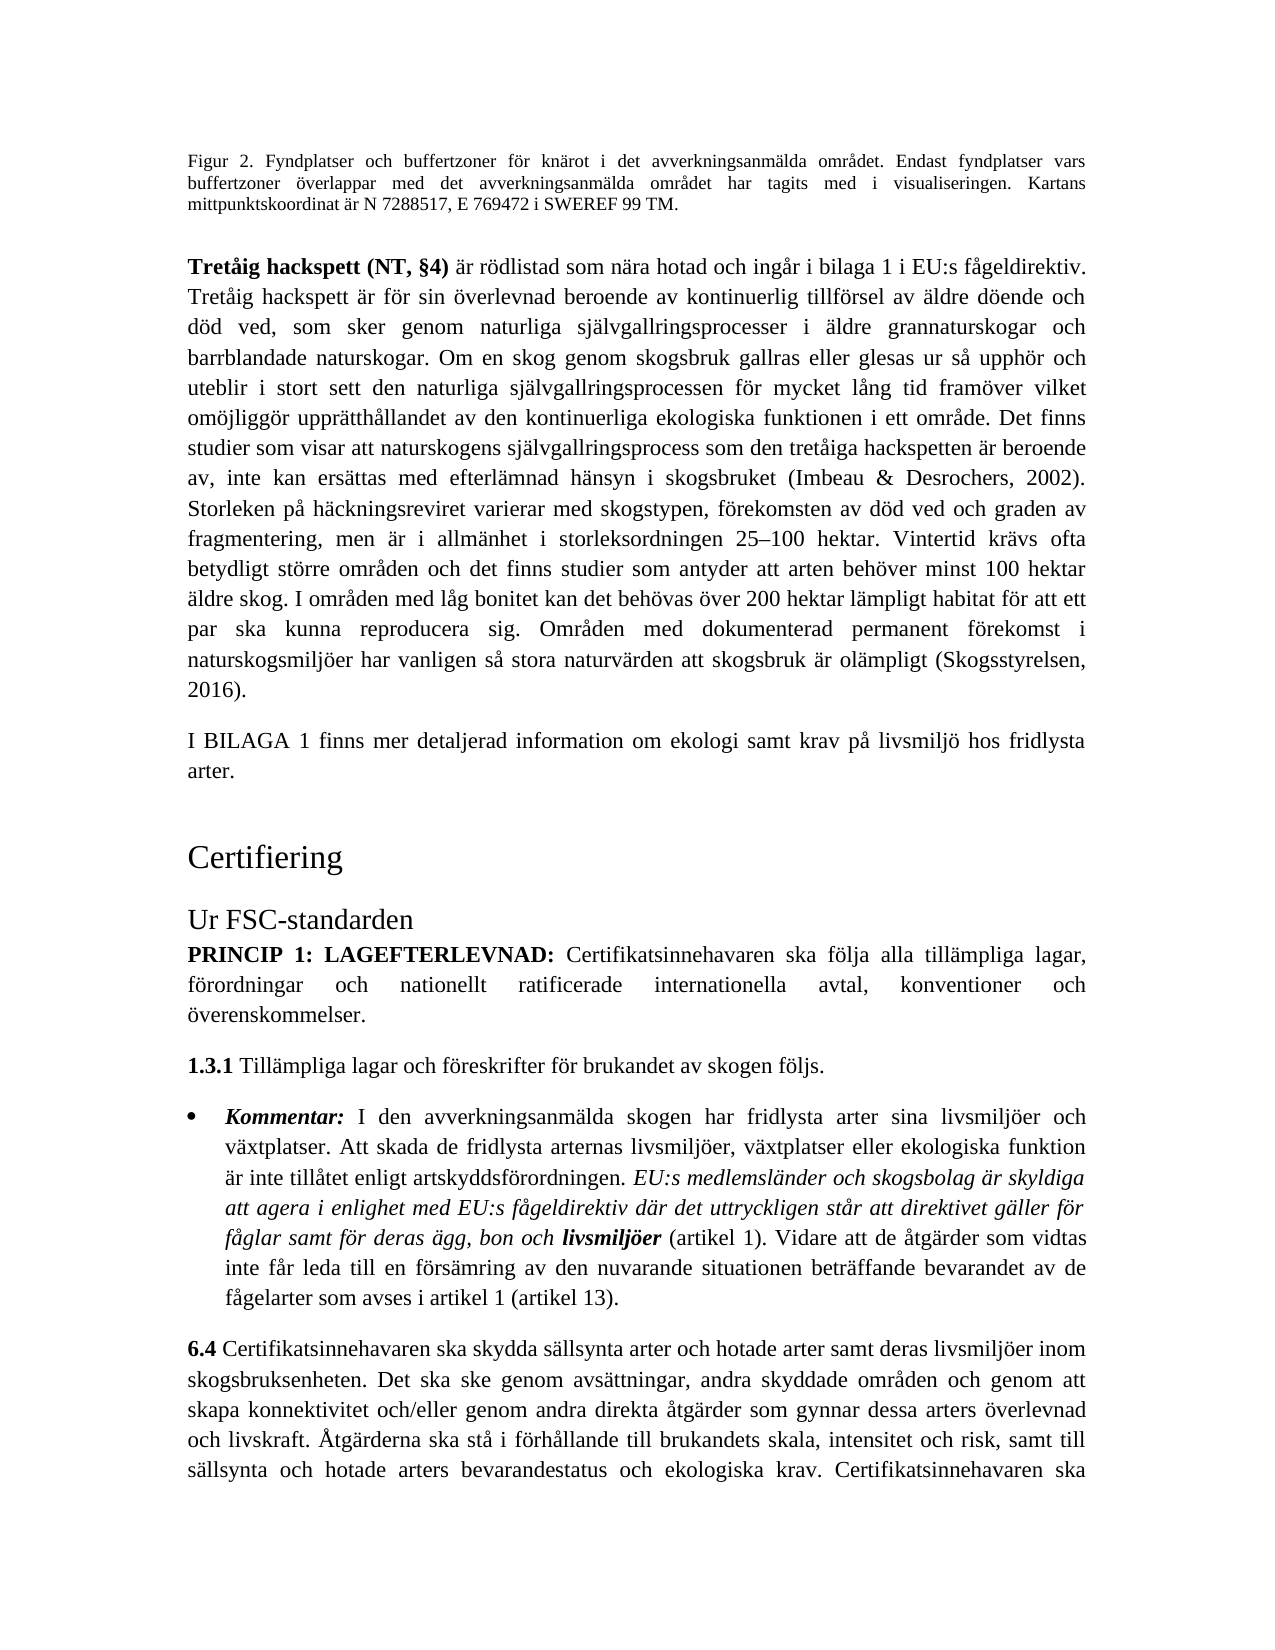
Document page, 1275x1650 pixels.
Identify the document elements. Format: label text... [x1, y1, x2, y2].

text I BILAGA 1 finns mer detaljerad information om ekologi samt krav på livsmiljö hos fridlysta arter. [187, 727, 1087, 783]
text Tretåig hackspett (NT, §4) är rödlistad som nära hotad och ingår i bilaga 1 i EU:s fågeldirektiv. Tretåig hackspett är för sin överlevnad beroende av kontinuerlig tillförsel av äldre döende och död ved, som sker genom naturliga självgallringsprocesser i äldre grannaturskogar och barrblandade naturskogar. Om en skog genom skogsbruk gallras eller glesas ur så upphör och uteblir i stort sett den naturliga självgallringsprocessen för mycket lång tid framöver vilket omöjliggör upprätthållandet av den kontinuerliga ekologiska funktionen i ett område. Det finns studier som visar att naturskogens självgallringsprocess som den tretåiga hackspetten är beroende av, inte kan ersättas med efterlämnad hänsyn i skogsbruket (Imbeau & Desrochers, 2002). Storleken på häckningsreviret varierar med skogstypen, förekomsten av död ved och graden av fragmentering, men är i allmänhet i storleksordningen 25–100 hektar. Vintertid krävs ofta betydligt större områden och det finns studier som antyder att arten behöver minst 100 hektar äldre skog. I områden med låg bonitet kan det behövas över 200 hektar lämpligt habitat för att ett par ska kunna reproducera sig. Områden med dokumenterad permanent förekomst i naturskogsmiljöer har vanligen så stora naturvärden att skogsbruk är olämpligt (Skogsstyrelsen, 2016). [187, 253, 1087, 702]
text 1.3.1 Tillämpliga lagar och föreskrifter för brukandet av skogen följs. [187, 1052, 1087, 1078]
text Figur 2. Fyndplatser och buffertzoner för knärot i det avverkningsanmälda området. Endast fyndplatser vars buffertzoner överlappar med det avverkningsanmälda området har tagits med i visualiseringen. Kartans mittpunktskoordinat är N 7288517, E 769472 i SWEREF 99 TM. [187, 150, 1087, 215]
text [187, 1336, 1087, 1483]
subtitle Certifiering [187, 837, 1087, 876]
list Kommentar: I den avverkningsanmälda skogen har fridlysta arter sina livsmiljöer och växtplatser. Att skada de fridlysta arternas livsmiljöer, växtplatser eller ekologiska funktion är inte tillåtet enligt artskyddsförordningen. EU:s medlemsländer och skogsbolag är skyldiga att agera i enlighet med EU:s fågeldirektiv där det uttryckligen står att direktivet gäller för fåglar samt för deras ägg, bon och livsmiljöer (artikel 1). Vidare att de åtgärder som vidtas inte får leda till en försämring av den nuvarande situationen beträffande bevarandet av de fågelarter som avses i artikel 1 (artikel 13). [187, 1103, 1087, 1311]
text PRINCIP 1: LAGEFTERLEVNAD: Certifikatsinnehavaren ska följa alla tillämpliga lagar, förordningar och nationellt ratificerade internationella avtal, konventioner och överenskommelser. [187, 941, 1087, 1027]
subtitle Ur FSC-standarden [187, 902, 1087, 936]
